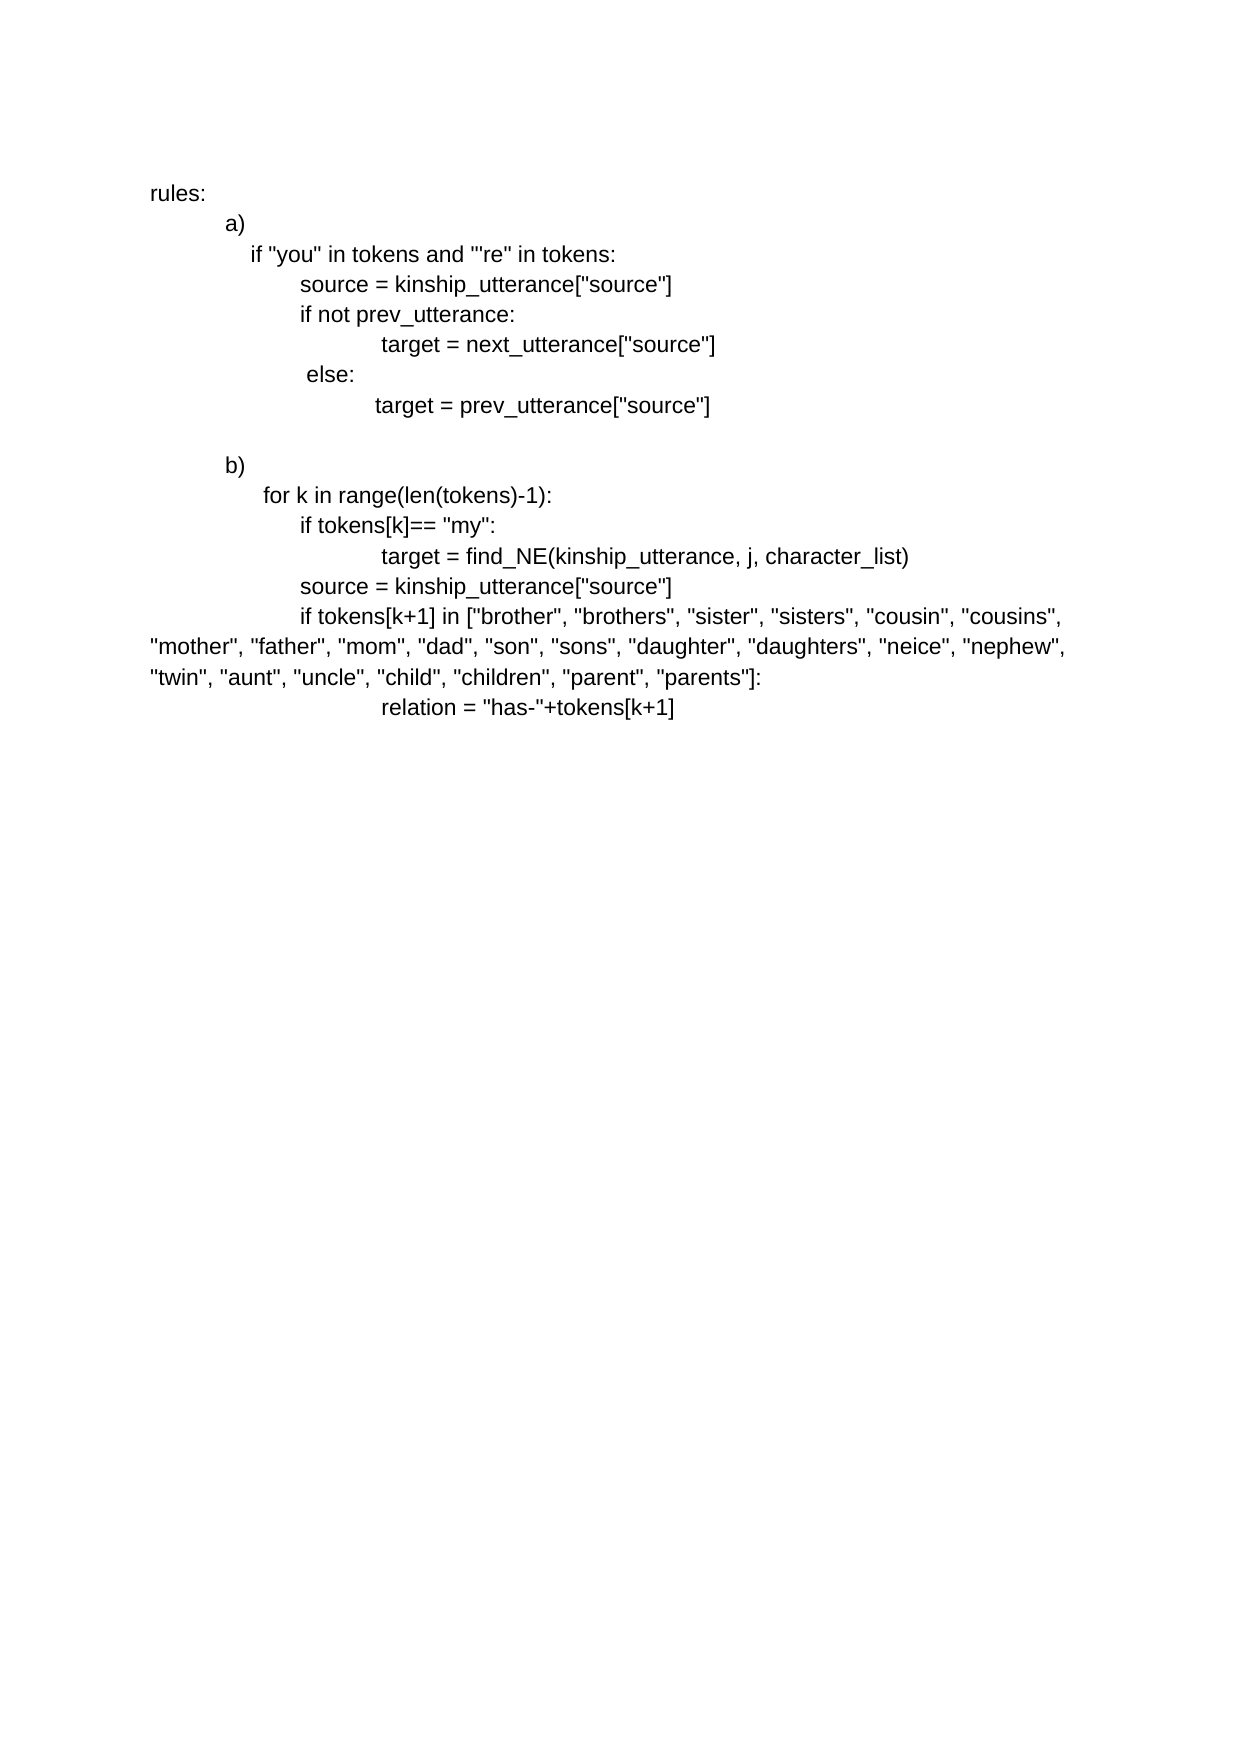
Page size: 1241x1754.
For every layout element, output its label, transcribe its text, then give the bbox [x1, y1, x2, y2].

text target = find_NE(kinship_utterance, j, character_list) [150, 543, 1090, 569]
text a) [150, 210, 1090, 237]
text if "you" in tokens and "'re" in tokens: [150, 241, 1090, 267]
text rules: [150, 180, 1090, 207]
text source = kinship_utterance["source"] [150, 573, 1090, 599]
text if tokens[k]== "my": [150, 512, 1090, 539]
text if not prev_utterance: [150, 301, 1090, 327]
text for k in range(len(tokens)-1): [150, 482, 1090, 509]
text target = next_utterance["source"] [150, 331, 1090, 358]
text if tokens[k+1] in ["brother", "brothers", "sister", "sisters", "cousin", "cousins", "mother", "father", "mom", "dad", "son", "sons", "daughter", "daughters", "neice", "nephew", "twin", "aunt", "uncle", "child", "children", "parent", "parents"]: [150, 603, 1090, 690]
text relation = "has-"+tokens[k+1] [150, 694, 1090, 720]
text else: [150, 361, 1090, 388]
text source = kinship_utterance["source"] [150, 271, 1090, 297]
text b) [150, 452, 1090, 478]
text target = prev_utterance["source"] [150, 392, 1090, 418]
